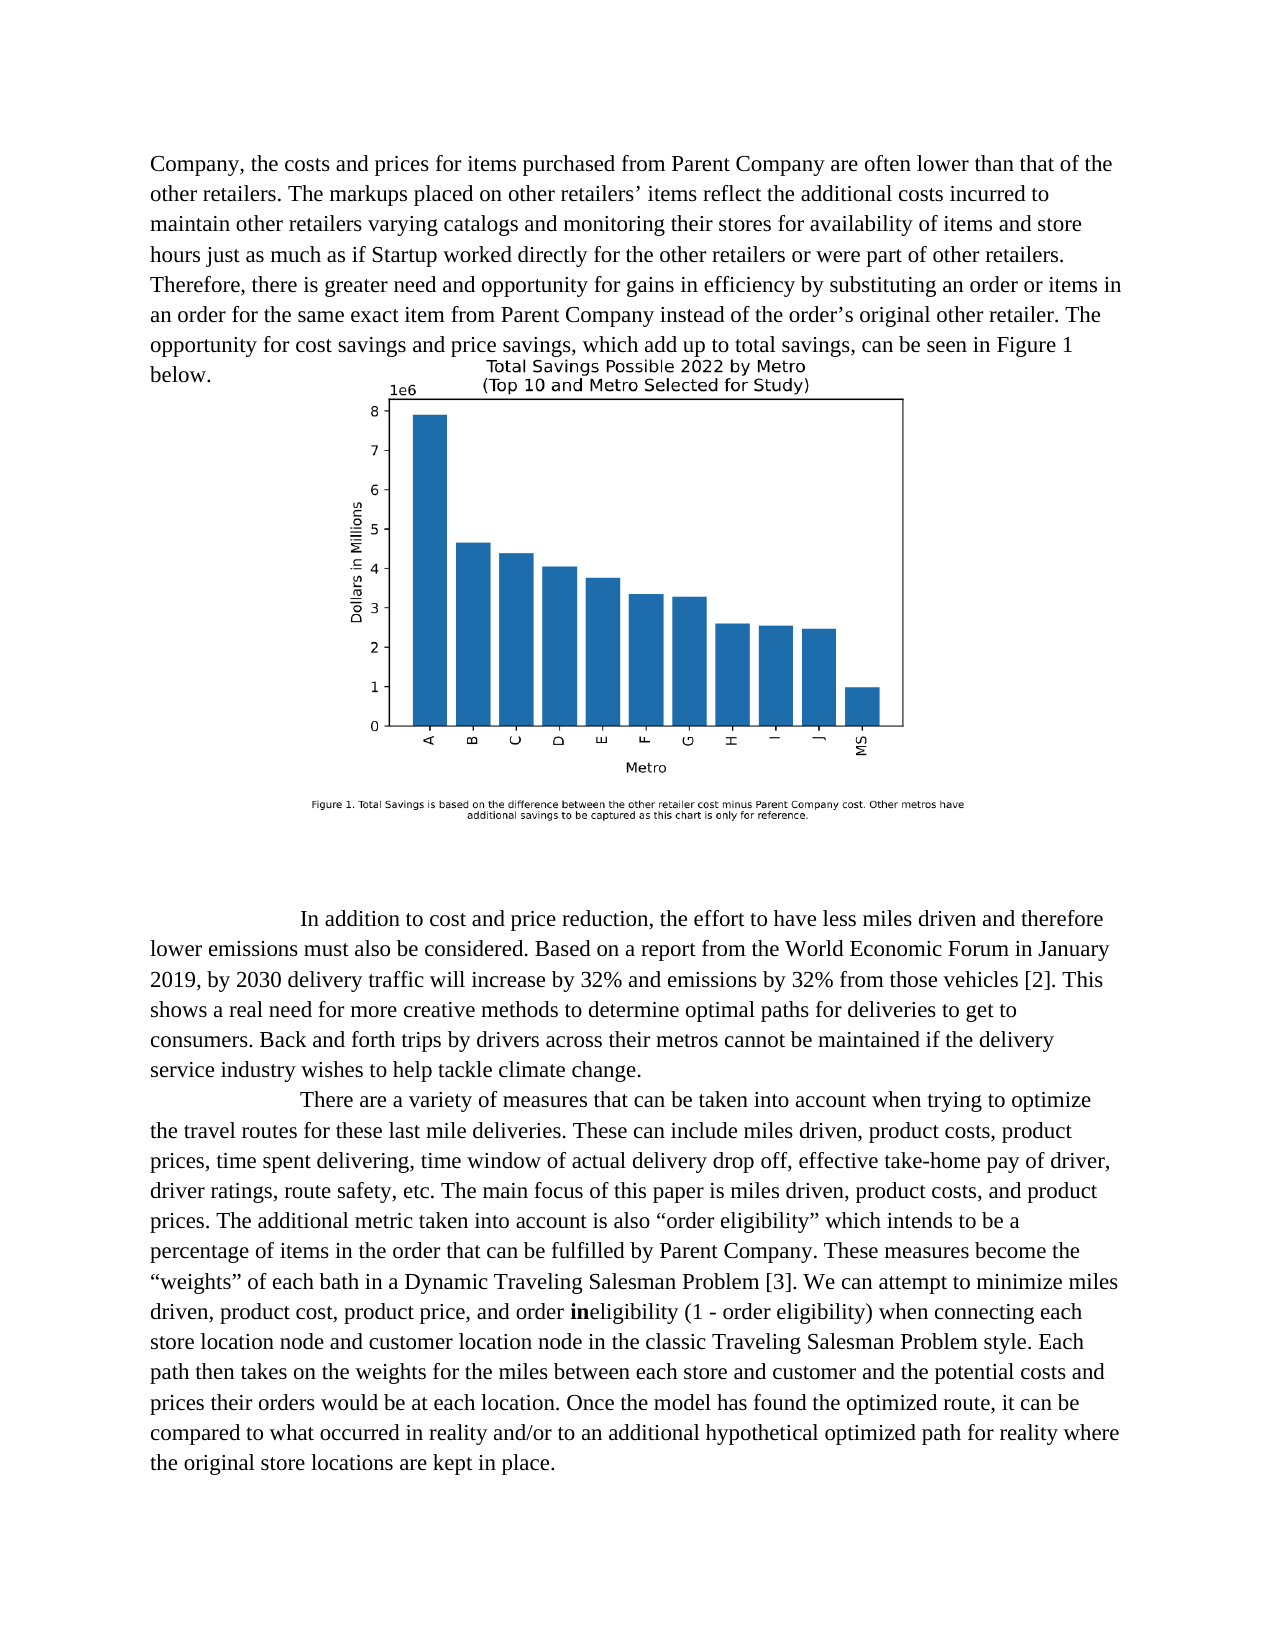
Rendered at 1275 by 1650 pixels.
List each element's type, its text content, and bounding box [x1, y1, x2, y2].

text In addition to cost and price reduction, the effort to have less miles driven and therefore lower emissions must also be considered. Based on a report from the World Economic Forum in January 2019, by 2030 delivery traffic will increase by 32% and emissions by 32% from those vehicles [2]. This shows a real need for more creative methods to determine optimal paths for deliveries to get to consumers. Back and forth trips by drivers across their metros cannot be maintained if the delivery service industry wishes to help tackle climate change. [150, 905, 1125, 1083]
picture [306, 388, 969, 822]
text There are a variety of measures that can be taken into account when trying to optimize the travel routes for these last mile deliveries. These can include miles driven, product costs, product prices, time spent delivering, time window of actual delivery drop off, effective take-home pay of driver, driver ratings, route safety, etc. The main focus of this paper is miles driven, product costs, and product prices. The additional metric taken into account is also “order eligibility” which intends to be a percentage of items in the order that can be fulfilled by Parent Company. These measures become the “weights” of each bath in a Dynamic Traveling Salesman Problem [3]. We can attempt to minimize miles driven, product cost, product price, and order ineligibility (1 - order eligibility) when connecting each store location node and customer location node in the classic Traveling Salesman Problem style. Each path then takes on the weights for the miles between each store and customer and the potential costs and prices their orders would be at each location. Once the model has found the optimized route, it can be compared to what occurred in reality and/or to an additional hypothetical optimized path for reality where the original store locations are kept in place. [150, 1086, 1125, 1475]
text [150, 150, 1125, 388]
